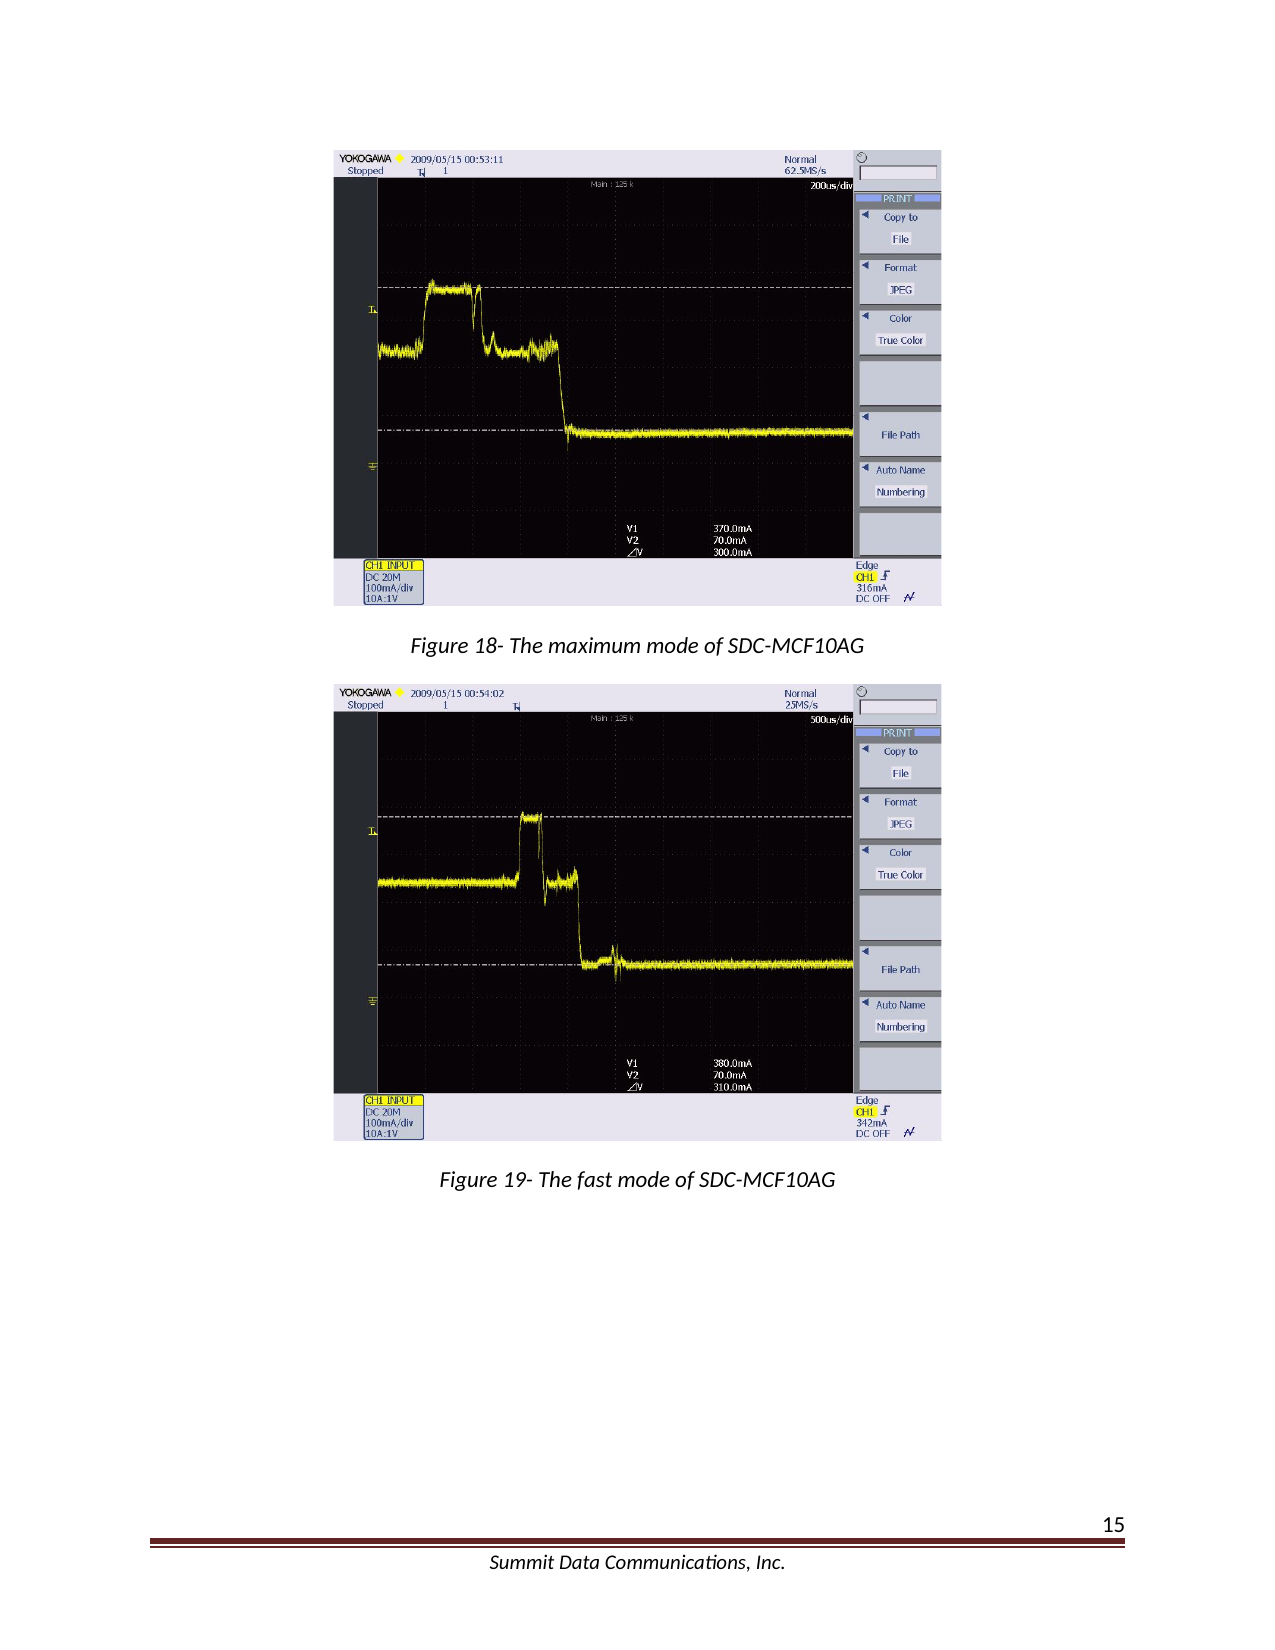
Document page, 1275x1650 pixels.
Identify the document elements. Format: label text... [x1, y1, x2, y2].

text Figure 18- The maximum mode of SDC-MCF10AG [150, 631, 1125, 659]
picture [333, 684, 942, 1141]
text Figure 19- The fast mode of SDC-MCF10AG [150, 1165, 1125, 1193]
picture [333, 150, 942, 606]
